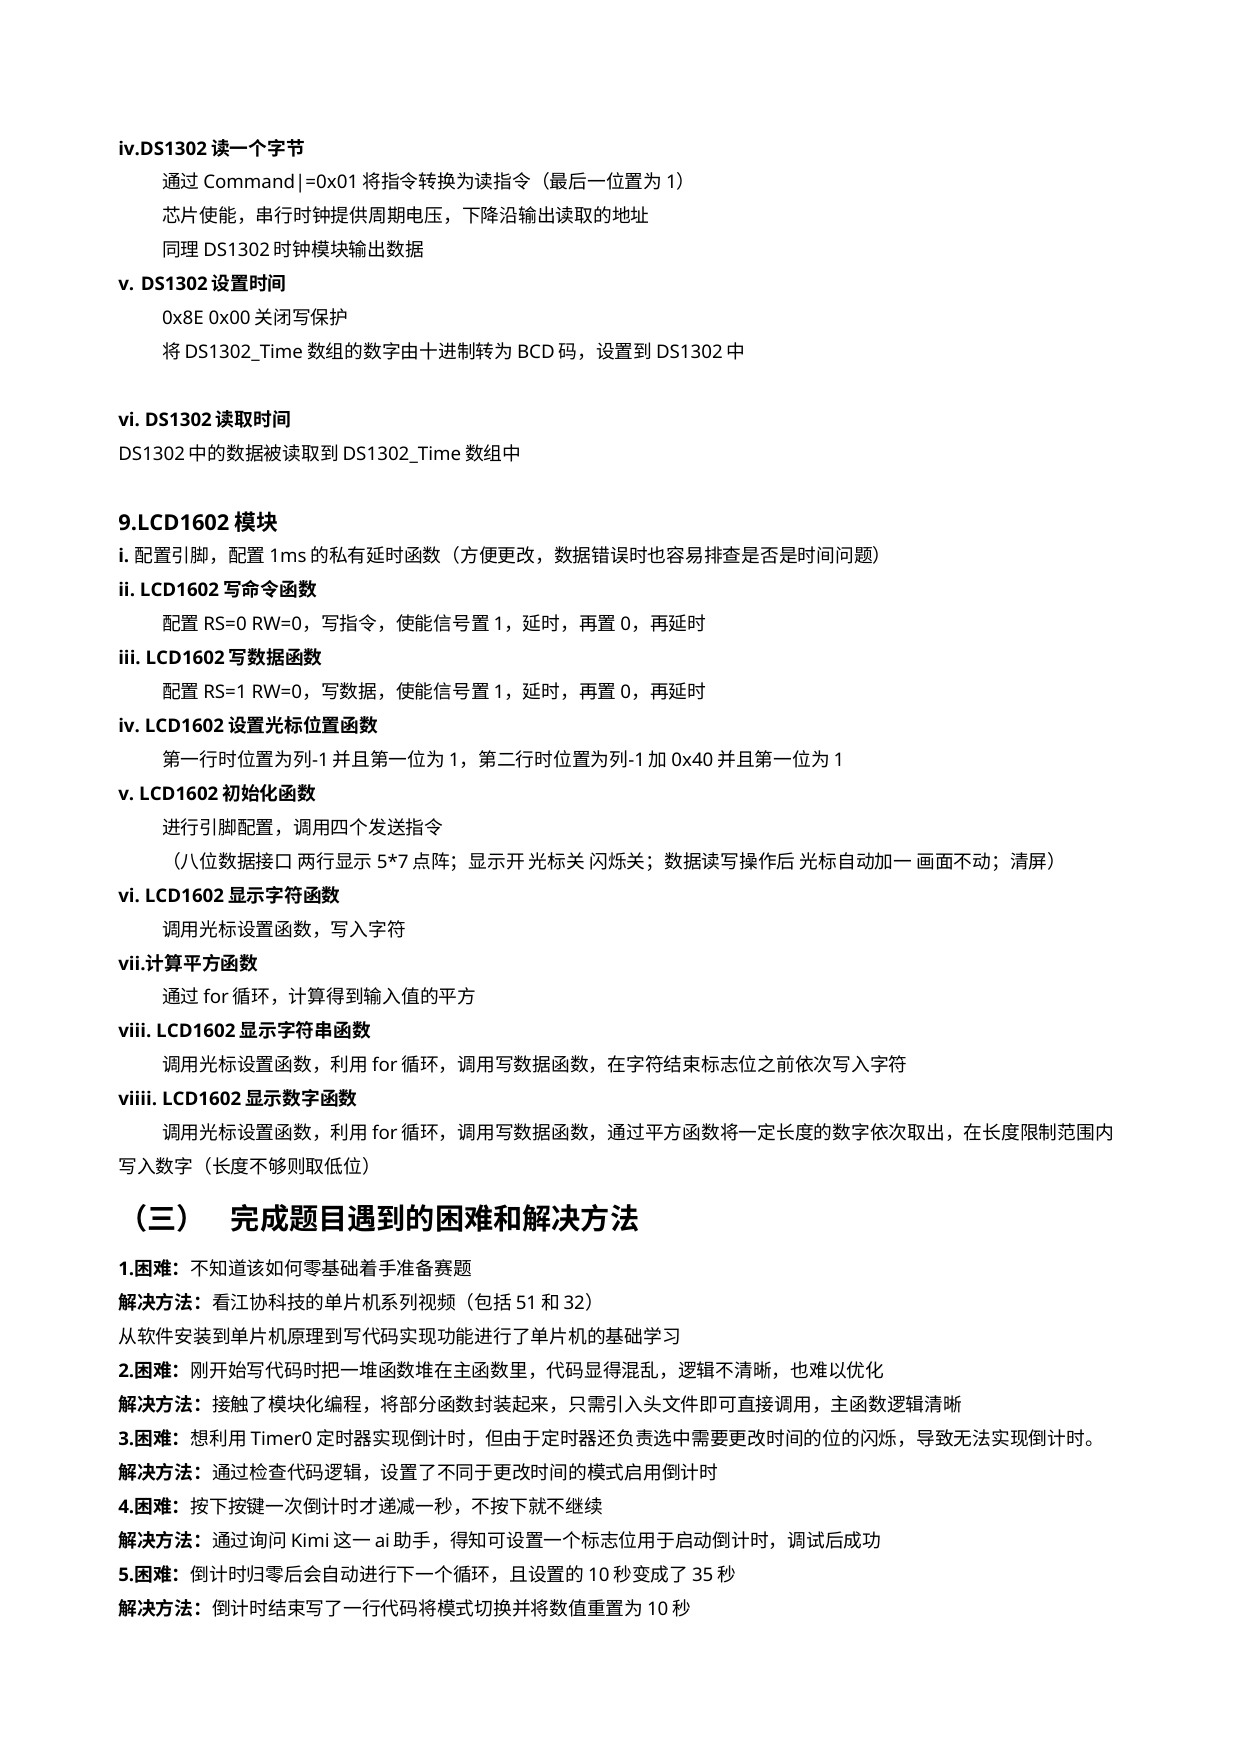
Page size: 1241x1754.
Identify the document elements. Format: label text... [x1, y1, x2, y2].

text 配置RS=0 RW=0，写指令，使能信号置1，延时，再置0，再延时 [118, 605, 1122, 639]
text 通过for循环，计算得到输入值的平方 [118, 979, 1122, 1013]
text 1.困难：不知道该如何零基础着手准备赛题 [118, 1251, 1122, 1284]
text DS1302中的数据被读取到DS1302_Time数组中 [118, 436, 1122, 469]
text v. LCD1602初始化函数 [118, 775, 1122, 809]
text 解决方法：看江协科技的单片机系列视频（包括51和32） [118, 1284, 1122, 1318]
text v. DS1302设置时间 [118, 266, 1122, 300]
text vi. LCD1602显示字符函数 [118, 877, 1122, 911]
text 5.困难：倒计时归零后会自动进行下一个循环，且设置的10秒变成了35秒 [118, 1556, 1122, 1590]
text 3.困难：想利用Timer0定时器实现倒计时，但由于定时器还负责选中需要更改时间的位的闪烁，导致无法实现倒计时。 [118, 1420, 1122, 1454]
text 9.LCD1602模块 [118, 503, 1122, 537]
text 芯片使能，串行时钟提供周期电压，下降沿输出读取的地址 [118, 198, 1122, 232]
list 完成题目遇到的困难和解决方法 [118, 1183, 1122, 1251]
text 将DS1302_Time数组的数字由十进制转为BCD码，设置到DS1302中 [162, 334, 1122, 368]
text 配置RS=1 RW=0，写数据，使能信号置1，延时，再置0，再延时 [118, 673, 1122, 707]
text iv. LCD1602设置光标位置函数 [118, 707, 1122, 741]
text 调用光标设置函数，利用for循环，调用写数据函数，在字符结束标志位之前依次写入字符 [118, 1047, 1122, 1081]
text 第一行时位置为列-1并且第一位为1，第二行时位置为列-1加0x40并且第一位为1 [118, 741, 1122, 775]
text 解决方法：倒计时结束写了一行代码将模式切换并将数值重置为10秒 [118, 1590, 1122, 1624]
text vi. DS1302读取时间 [118, 402, 1122, 436]
text ii. LCD1602写命令函数 [118, 571, 1122, 605]
text 通过Command|=0x01将指令转换为读指令（最后一位置为1） [118, 164, 1122, 198]
text viii. LCD1602显示字符串函数 [118, 1013, 1122, 1047]
text 同理DS1302时钟模块输出数据 [118, 232, 1122, 266]
text iii. LCD1602写数据函数 [118, 639, 1122, 673]
text 2.困难：刚开始写代码时把一堆函数堆在主函数里，代码显得混乱，逻辑不清晰，也难以优化 [118, 1352, 1122, 1386]
text vii.计算平方函数 [118, 945, 1122, 979]
text 0x8E 0x00关闭写保护 [118, 300, 1122, 334]
text 解决方法：通过询问Kimi这一ai助手，得知可设置一个标志位用于启动倒计时，调试后成功 [118, 1522, 1122, 1556]
text 调用光标设置函数，利用for循环，调用写数据函数，通过平方函数将一定长度的数字依次取出，在长度限制范围内写入数字（长度不够则取低位） [118, 1115, 1122, 1183]
text i. 配置引脚，配置1ms的私有延时函数（方便更改，数据错误时也容易排查是否是时间问题） [118, 537, 1122, 571]
text 从软件安装到单片机原理到写代码实现功能进行了单片机的基础学习 [118, 1318, 1122, 1352]
text 调用光标设置函数，写入字符 [118, 911, 1122, 945]
text iv.DS1302读一个字节 [118, 130, 1122, 164]
text 解决方法：接触了模块化编程，将部分函数封装起来，只需引入头文件即可直接调用，主函数逻辑清晰 [118, 1386, 1122, 1420]
text （八位数据接口 两行显示 5*7点阵；显示开 光标关 闪烁关；数据读写操作后 光标自动加一 画面不动；清屏） [118, 843, 1122, 877]
text 解决方法：通过检查代码逻辑，设置了不同于更改时间的模式启用倒计时 [118, 1454, 1122, 1488]
text viiii. LCD1602显示数字函数 [118, 1081, 1122, 1115]
text 进行引脚配置，调用四个发送指令 [118, 809, 1122, 843]
text 4.困难：按下按键一次倒计时才递减一秒，不按下就不继续 [118, 1488, 1122, 1522]
